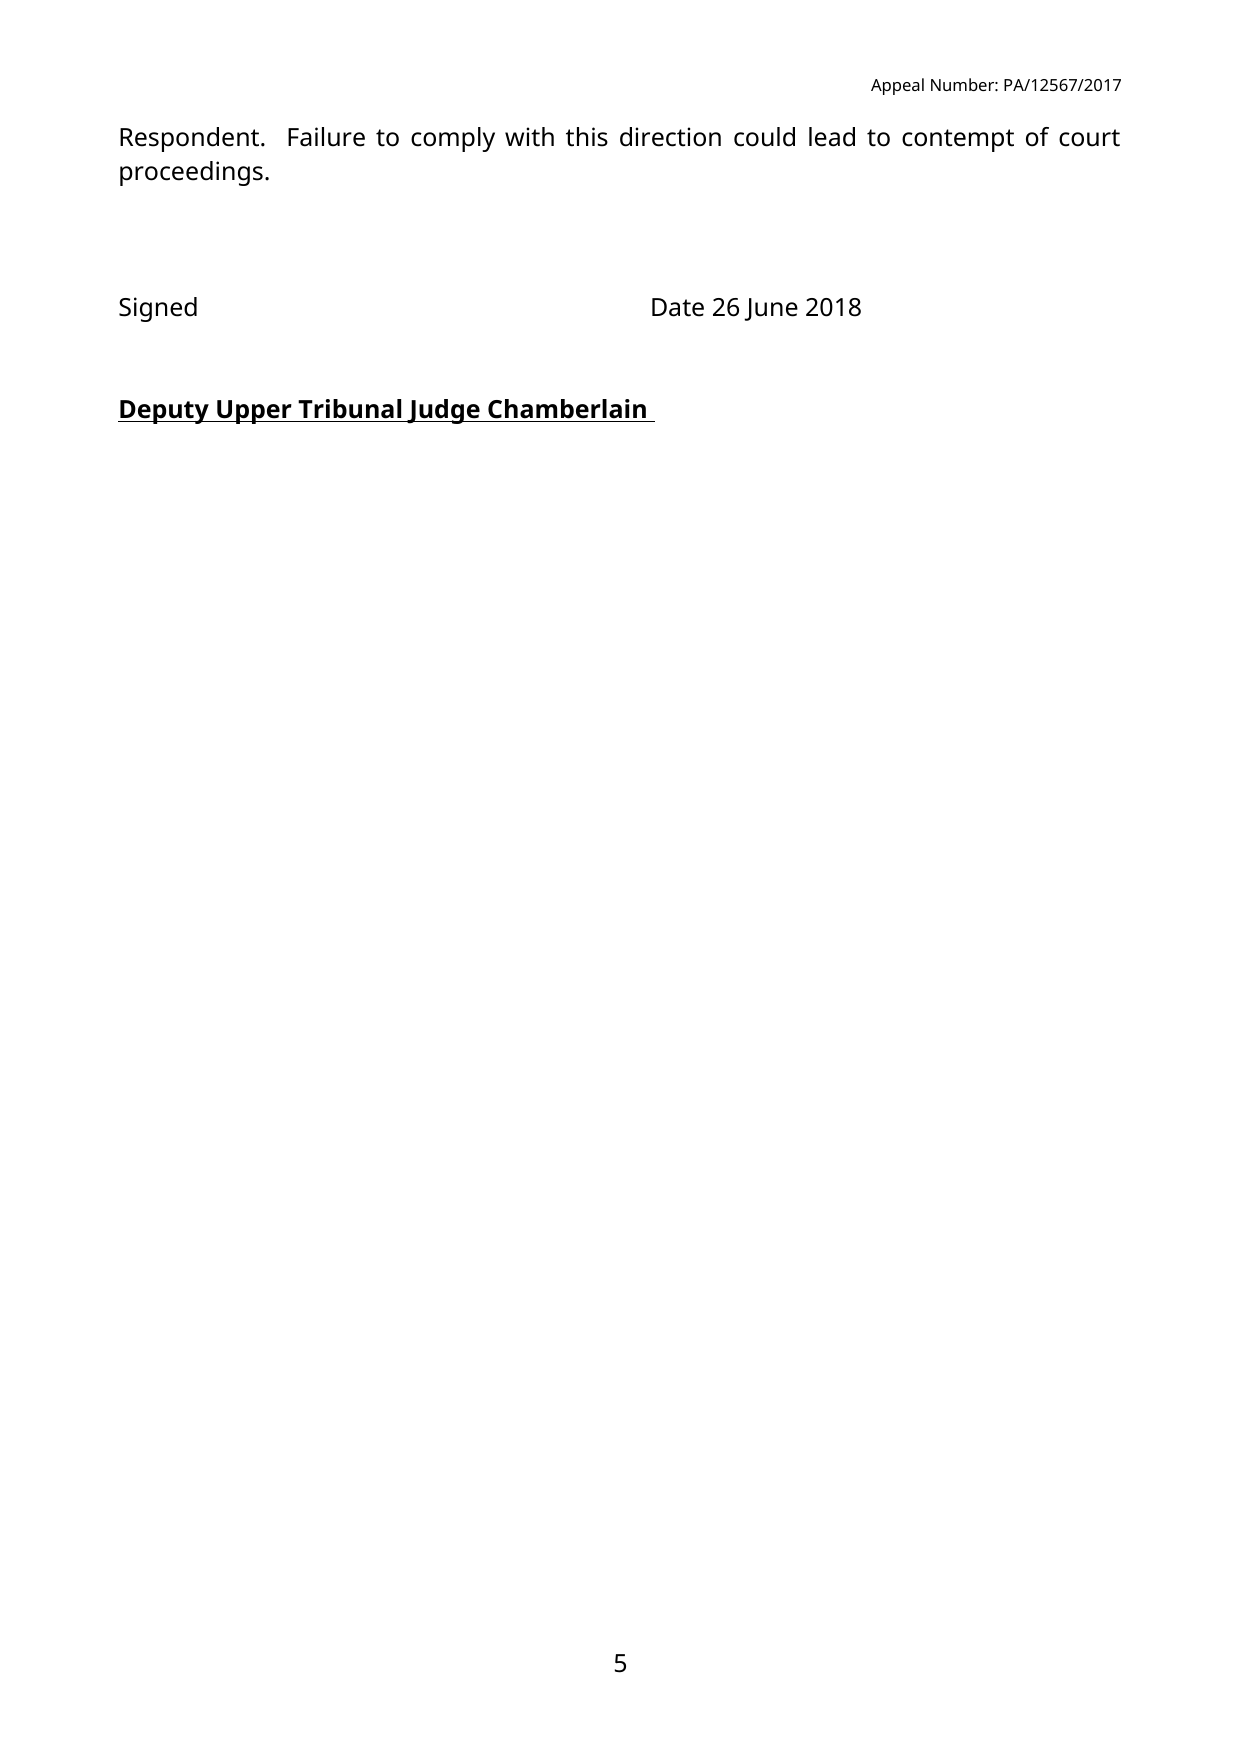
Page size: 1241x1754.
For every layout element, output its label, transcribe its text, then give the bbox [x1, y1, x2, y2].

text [118, 119, 1122, 187]
text Signed Date 26 June 2018 [118, 289, 1122, 324]
text Deputy Upper Tribunal Judge Chamberlain [118, 392, 1122, 426]
